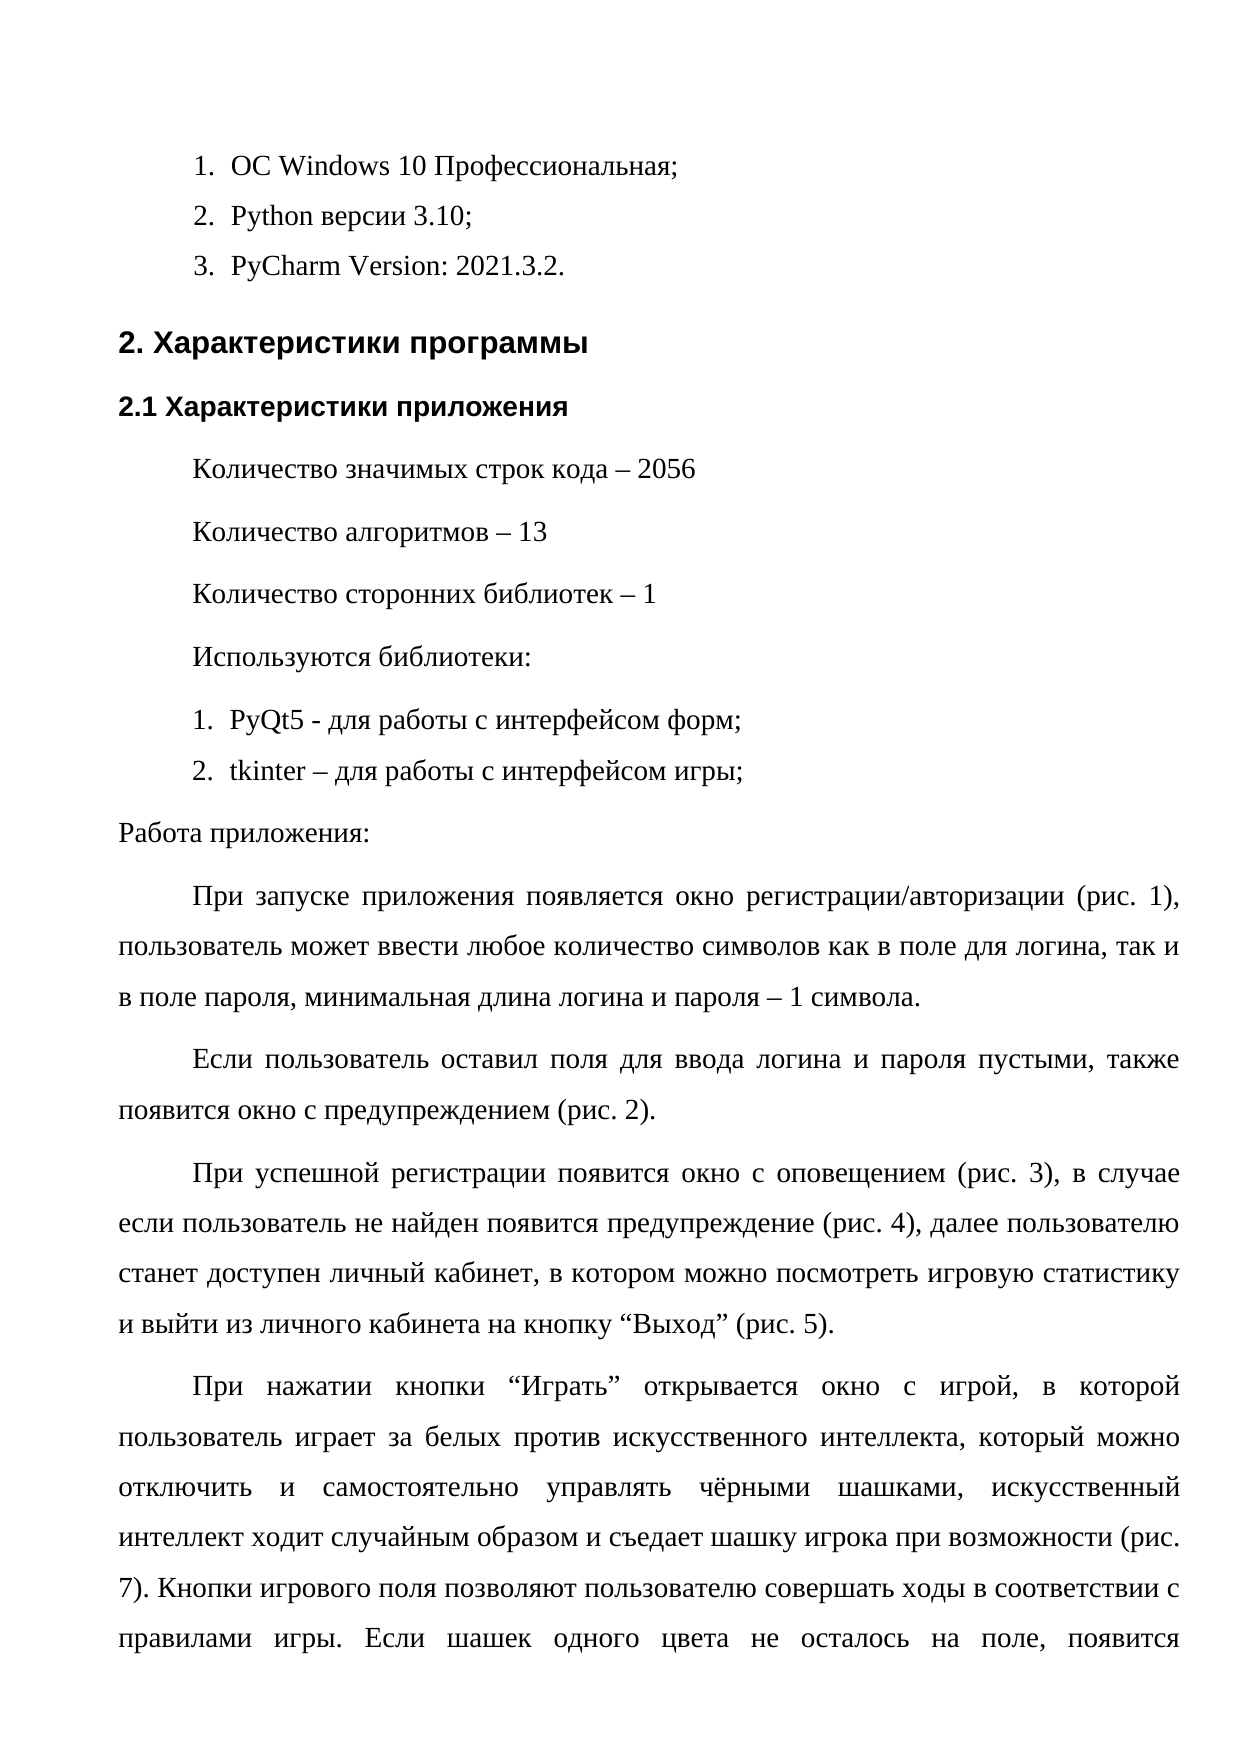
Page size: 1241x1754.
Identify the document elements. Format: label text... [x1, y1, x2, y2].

text Количество значимых строк кода – 2056 [118, 451, 1181, 484]
text Если пользователь оставил поля для ввода логина и пароля пустыми, также появится окно с предупреждением (рис. 2). [118, 1042, 1181, 1126]
text Количество сторонних библиотек – 1 [118, 577, 1181, 610]
list Python версии 3.10; [193, 198, 1181, 232]
text 2.1 Характеристики приложения [118, 390, 1181, 422]
text Работа приложения: [118, 815, 1181, 849]
text При успешной регистрации появится окно с оповещением (рис. 3), в случае если пользователь не найден появится предупреждение (рис. 4), далее пользователю станет доступен личный кабинет, в котором можно посмотреть игровую статистику и выйти из личного кабинета на кнопку “Выход” (рис. 5). [118, 1155, 1181, 1339]
list PyCharm Version: 2021.3.2. [193, 248, 1181, 282]
text При запуске приложения появляется окно регистрации/авторизации (рис. 1), пользователь может ввести любое количество символов как в поле для логина, так и в поле пароля, минимальная длина логина и пароля – 1 символа. [118, 878, 1181, 1012]
text Количество алгоритмов – 13 [118, 514, 1181, 547]
list PyQt5 - для работы с интерфейсом форм; [192, 702, 1181, 736]
text Используются библиотеки: [118, 639, 1181, 673]
text 2. Характеристики программы [118, 324, 1181, 359]
list OC Windows 10 Профессиональная; [193, 148, 1181, 181]
list tkinter – для работы с интерфейсом игры; [192, 753, 1181, 786]
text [118, 1368, 1181, 1654]
